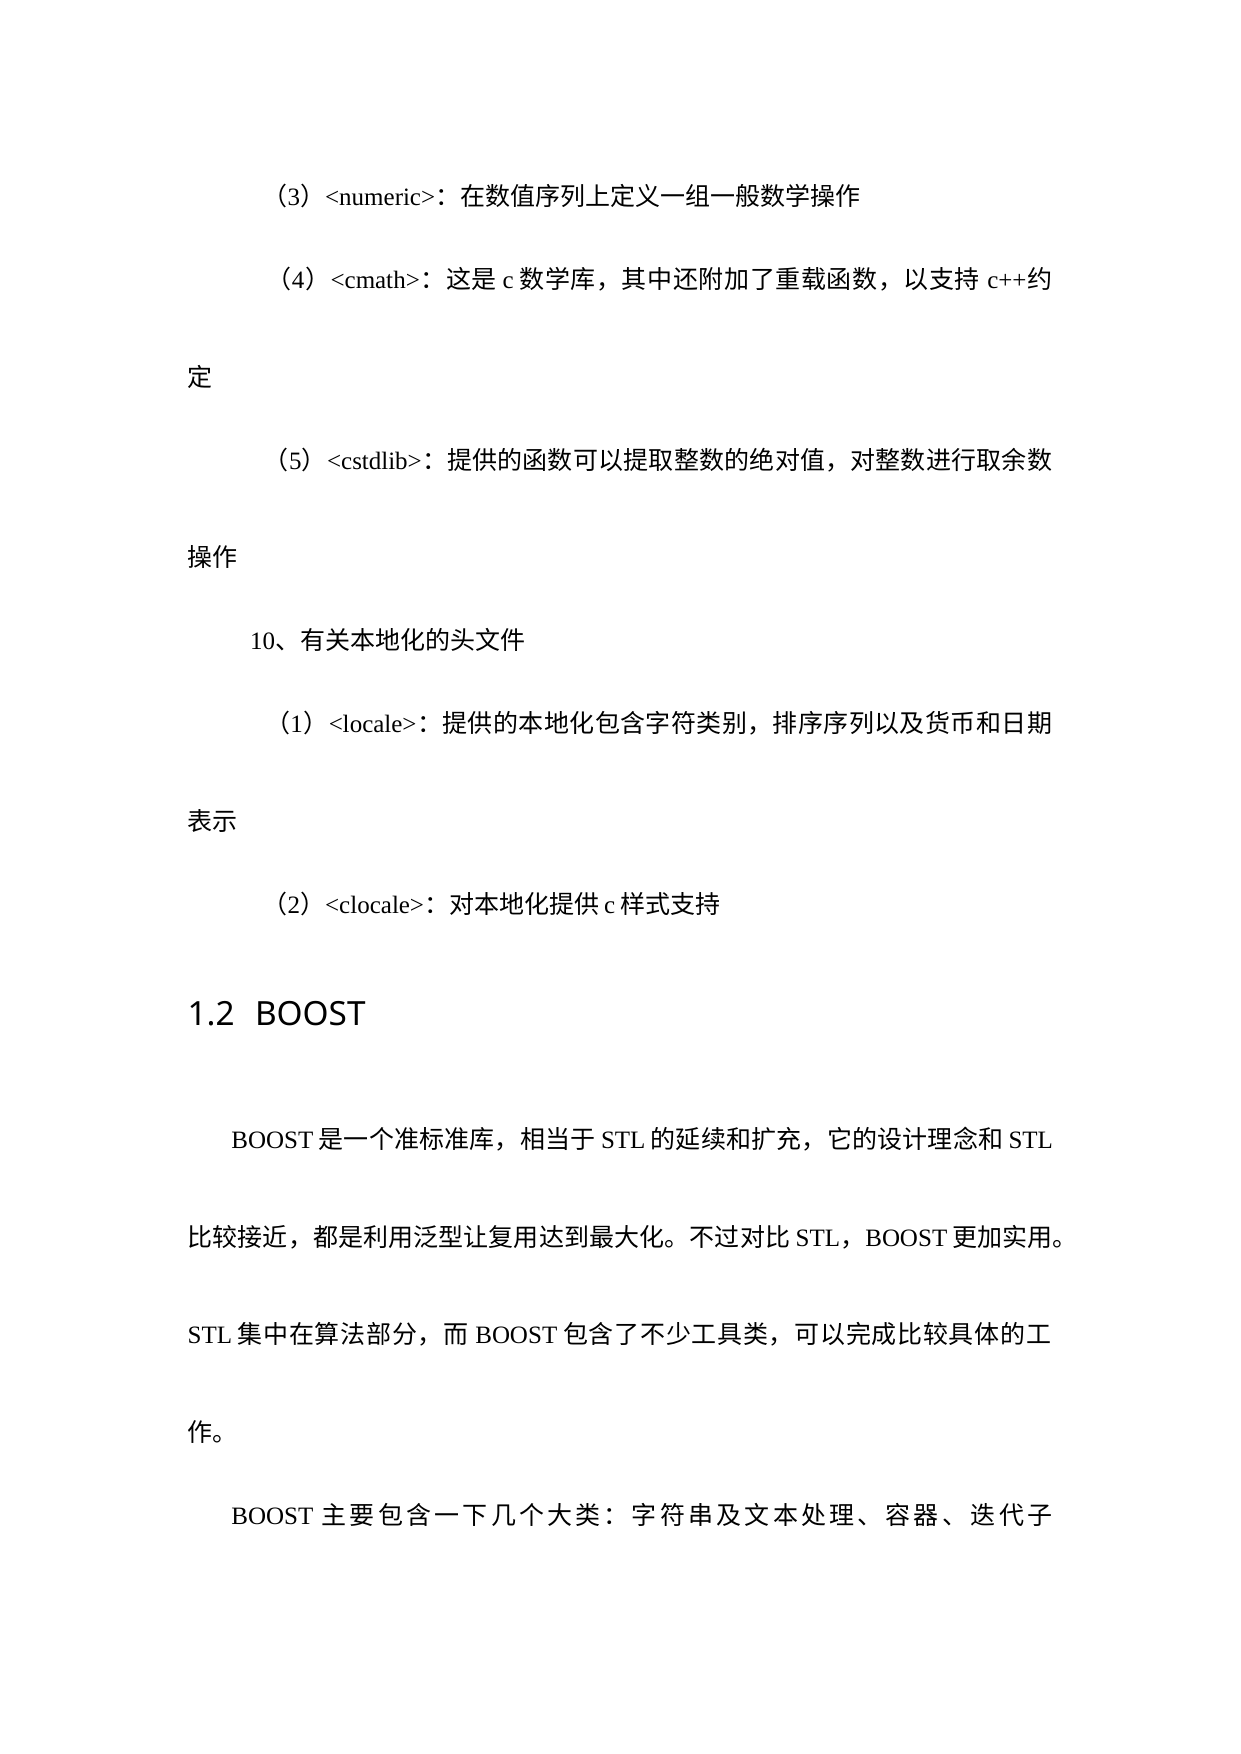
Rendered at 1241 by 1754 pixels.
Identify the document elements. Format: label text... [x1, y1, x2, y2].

subtitle BOOST [187, 980, 1053, 1045]
text （3）<numeric>：在数值序列上定义一组一般数学操作 [187, 162, 1053, 227]
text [187, 1481, 1053, 1546]
text 10、有关本地化的头文件 [187, 606, 1053, 671]
text （4）<cmath>：这是c数学库，其中还附加了重载函数，以支持c++约定 [187, 245, 1053, 408]
text （1）<locale>：提供的本地化包含字符类别，排序序列以及货币和日期表示 [187, 689, 1053, 852]
text （5）<cstdlib>：提供的函数可以提取整数的绝对值，对整数进行取余数操作 [187, 426, 1053, 588]
text BOOST是一个准标准库，相当于STL的延续和扩充，它的设计理念和STL比较接近，都是利用泛型让复用达到最大化。不过对比STL，BOOST更加实用。STL集中在算法部分，而BOOST包含了不少工具类，可以完成比较具体的工作。 [187, 1106, 1053, 1463]
text （2）<clocale>：对本地化提供c样式支持 [187, 870, 1053, 935]
